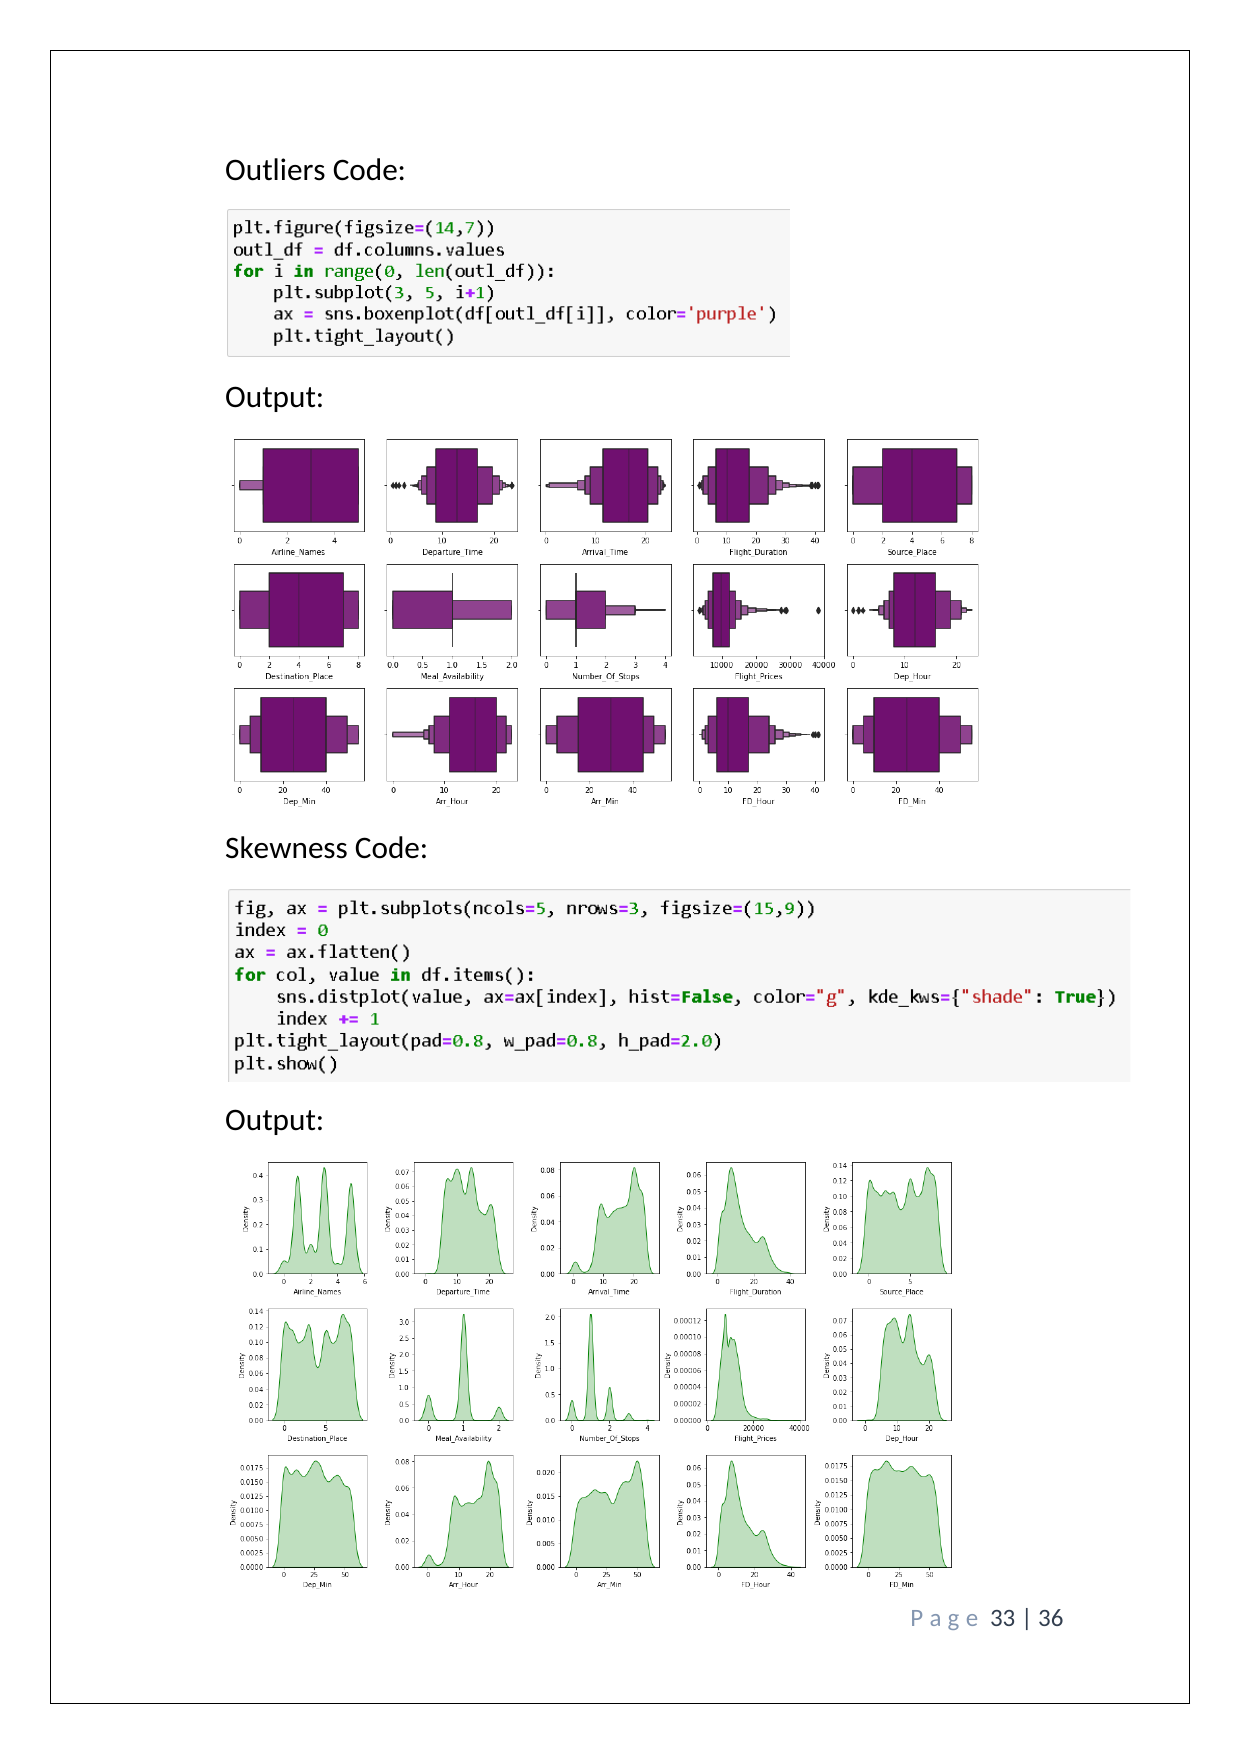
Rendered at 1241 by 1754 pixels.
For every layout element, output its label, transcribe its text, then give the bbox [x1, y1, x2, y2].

picture [225, 886, 1131, 1082]
picture [225, 207, 790, 358]
text Output: [225, 1100, 1090, 1138]
picture [225, 1157, 955, 1593]
text Outliers Code: [225, 150, 1090, 188]
text Skewness Code: [225, 828, 1090, 866]
picture [225, 434, 982, 810]
text Output: [225, 377, 1090, 415]
